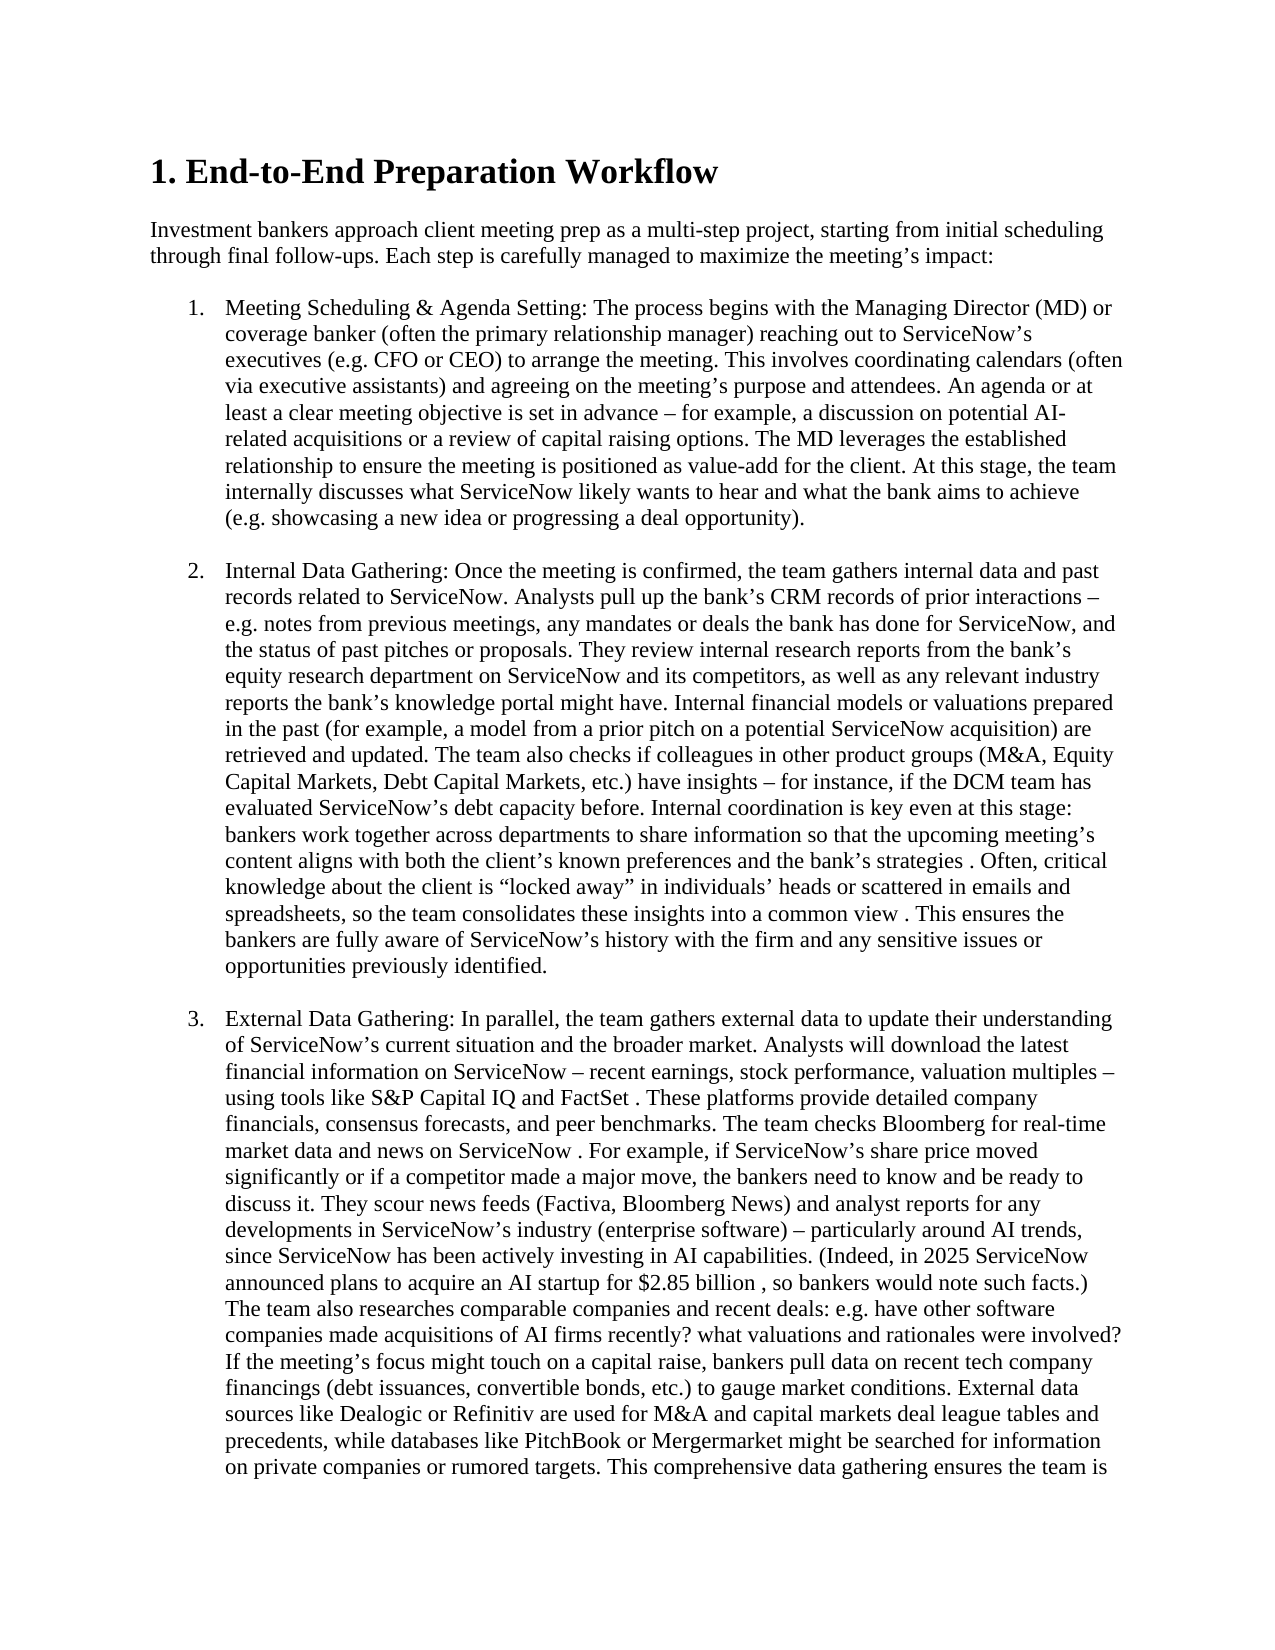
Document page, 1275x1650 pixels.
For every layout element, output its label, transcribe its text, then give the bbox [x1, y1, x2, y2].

list Meeting Scheduling & Agenda Setting: The process begins with the Managing Director (MD) or coverage banker (often the primary relationship manager) reaching out to ServiceNow’s executives (e.g. CFO or CEO) to arrange the meeting. This involves coordinating calendars (often via executive assistants) and agreeing on the meeting’s purpose and attendees. An agenda or at least a clear meeting objective is set in advance – for example, a discussion on potential AI-related acquisitions or a review of capital raising options. The MD leverages the established relationship to ensure the meeting is positioned as value-add for the client. At this stage, the team internally discusses what ServiceNow likely wants to hear and what the bank aims to achieve (e.g. showcasing a new idea or progressing a deal opportunity). [187, 293, 1125, 557]
subtitle 1. End-to-End Preparation Workflow [150, 150, 1125, 191]
list Internal Data Gathering: Once the meeting is confirmed, the team gathers internal data and past records related to ServiceNow. Analysts pull up the bank’s CRM records of prior interactions – e.g. notes from previous meetings, any mandates or deals the bank has done for ServiceNow, and the status of past pitches or proposals. They review internal research reports from the bank’s equity research department on ServiceNow and its competitors, as well as any relevant industry reports the bank’s knowledge portal might have. Internal financial models or valuations prepared in the past (for example, a model from a prior pitch on a potential ServiceNow acquisition) are retrieved and updated. The team also checks if colleagues in other product groups (M&A, Equity Capital Markets, Debt Capital Markets, etc.) have insights – for instance, if the DCM team has evaluated ServiceNow’s debt capacity before. Internal coordination is key even at this stage: bankers work together across departments to share information so that the upcoming meeting’s content aligns with both the client’s known preferences and the bank’s strategies . Often, critical knowledge about the client is “locked away” in individuals’ heads or scattered in emails and spreadsheets, so the team consolidates these insights into a common view . This ensures the bankers are fully aware of ServiceNow’s history with the firm and any sensitive issues or opportunities previously identified. [187, 557, 1125, 1005]
text Investment bankers approach client meeting prep as a multi-step project, starting from initial scheduling through final follow-ups. Each step is carefully managed to maximize the meeting’s impact: [150, 216, 1125, 268]
